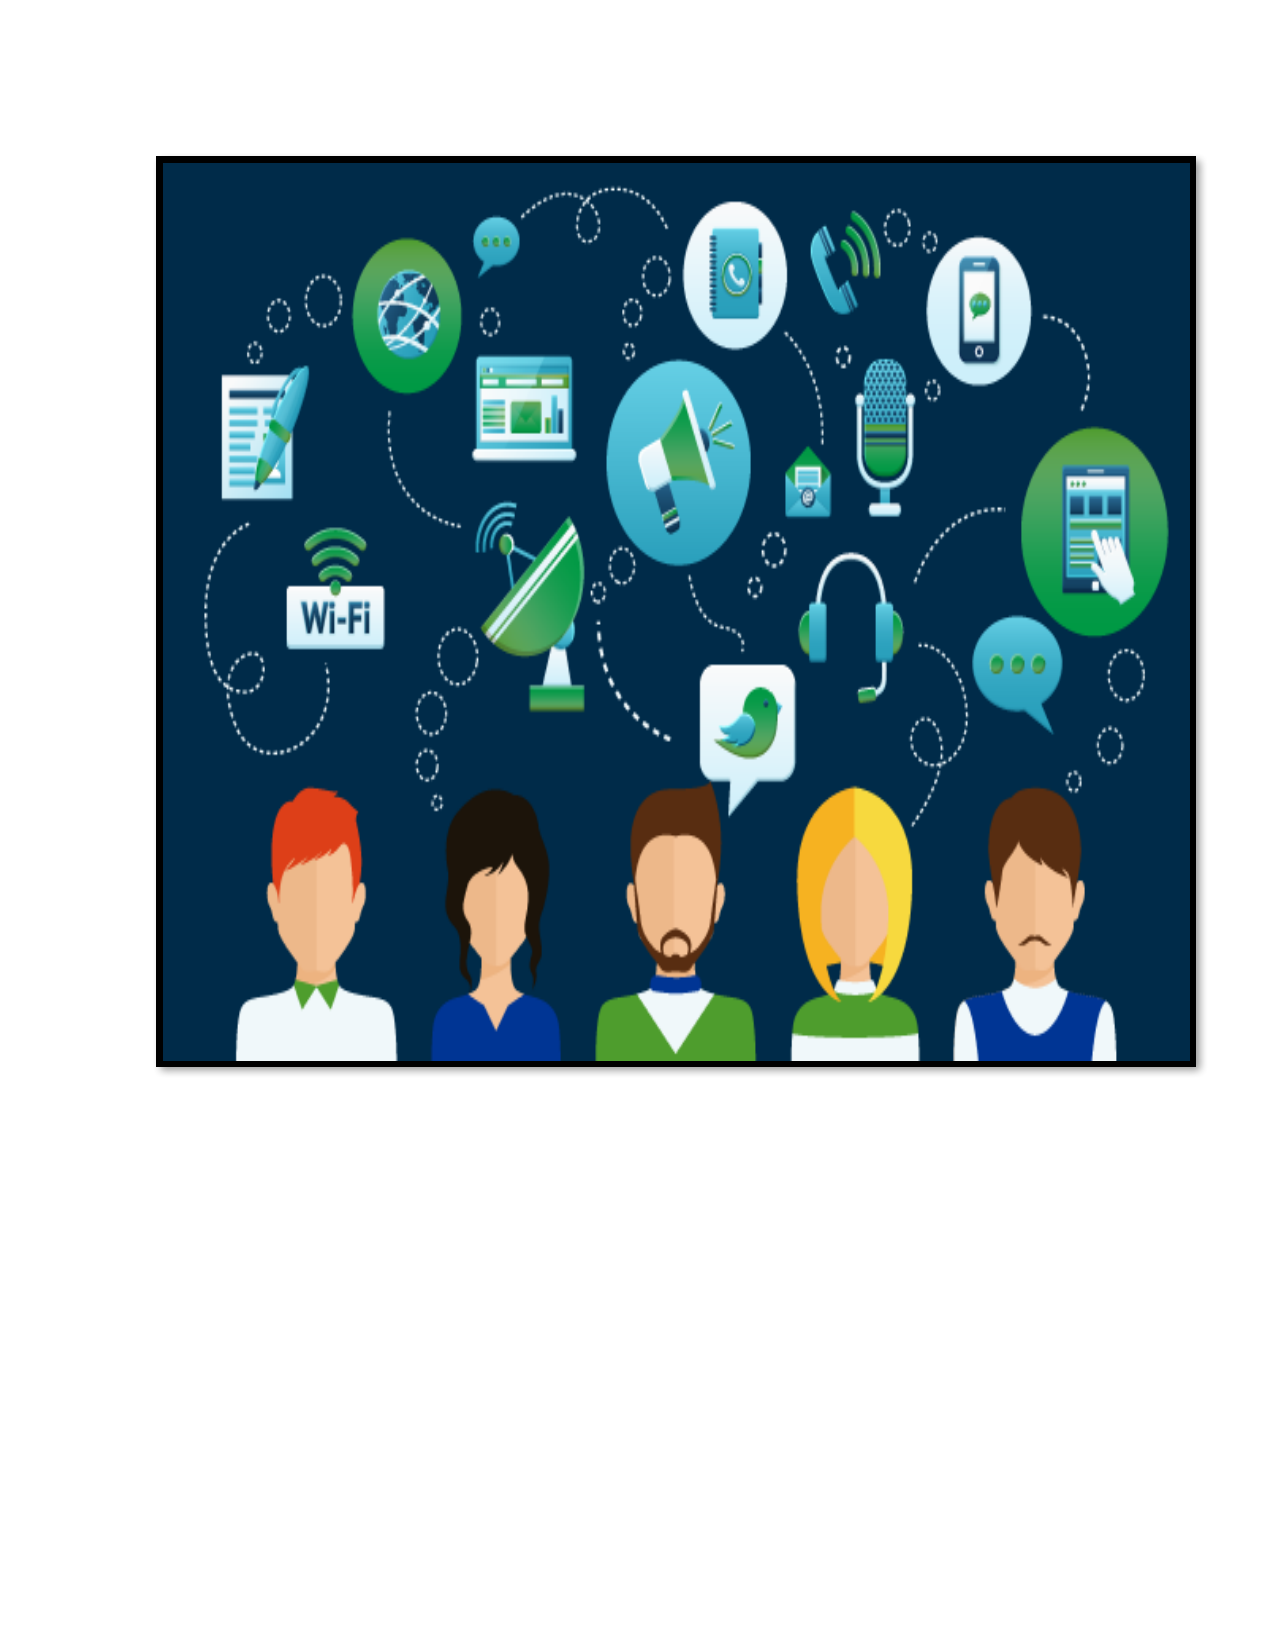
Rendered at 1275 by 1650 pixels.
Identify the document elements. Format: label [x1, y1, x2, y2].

picture [163, 163, 1190, 1061]
